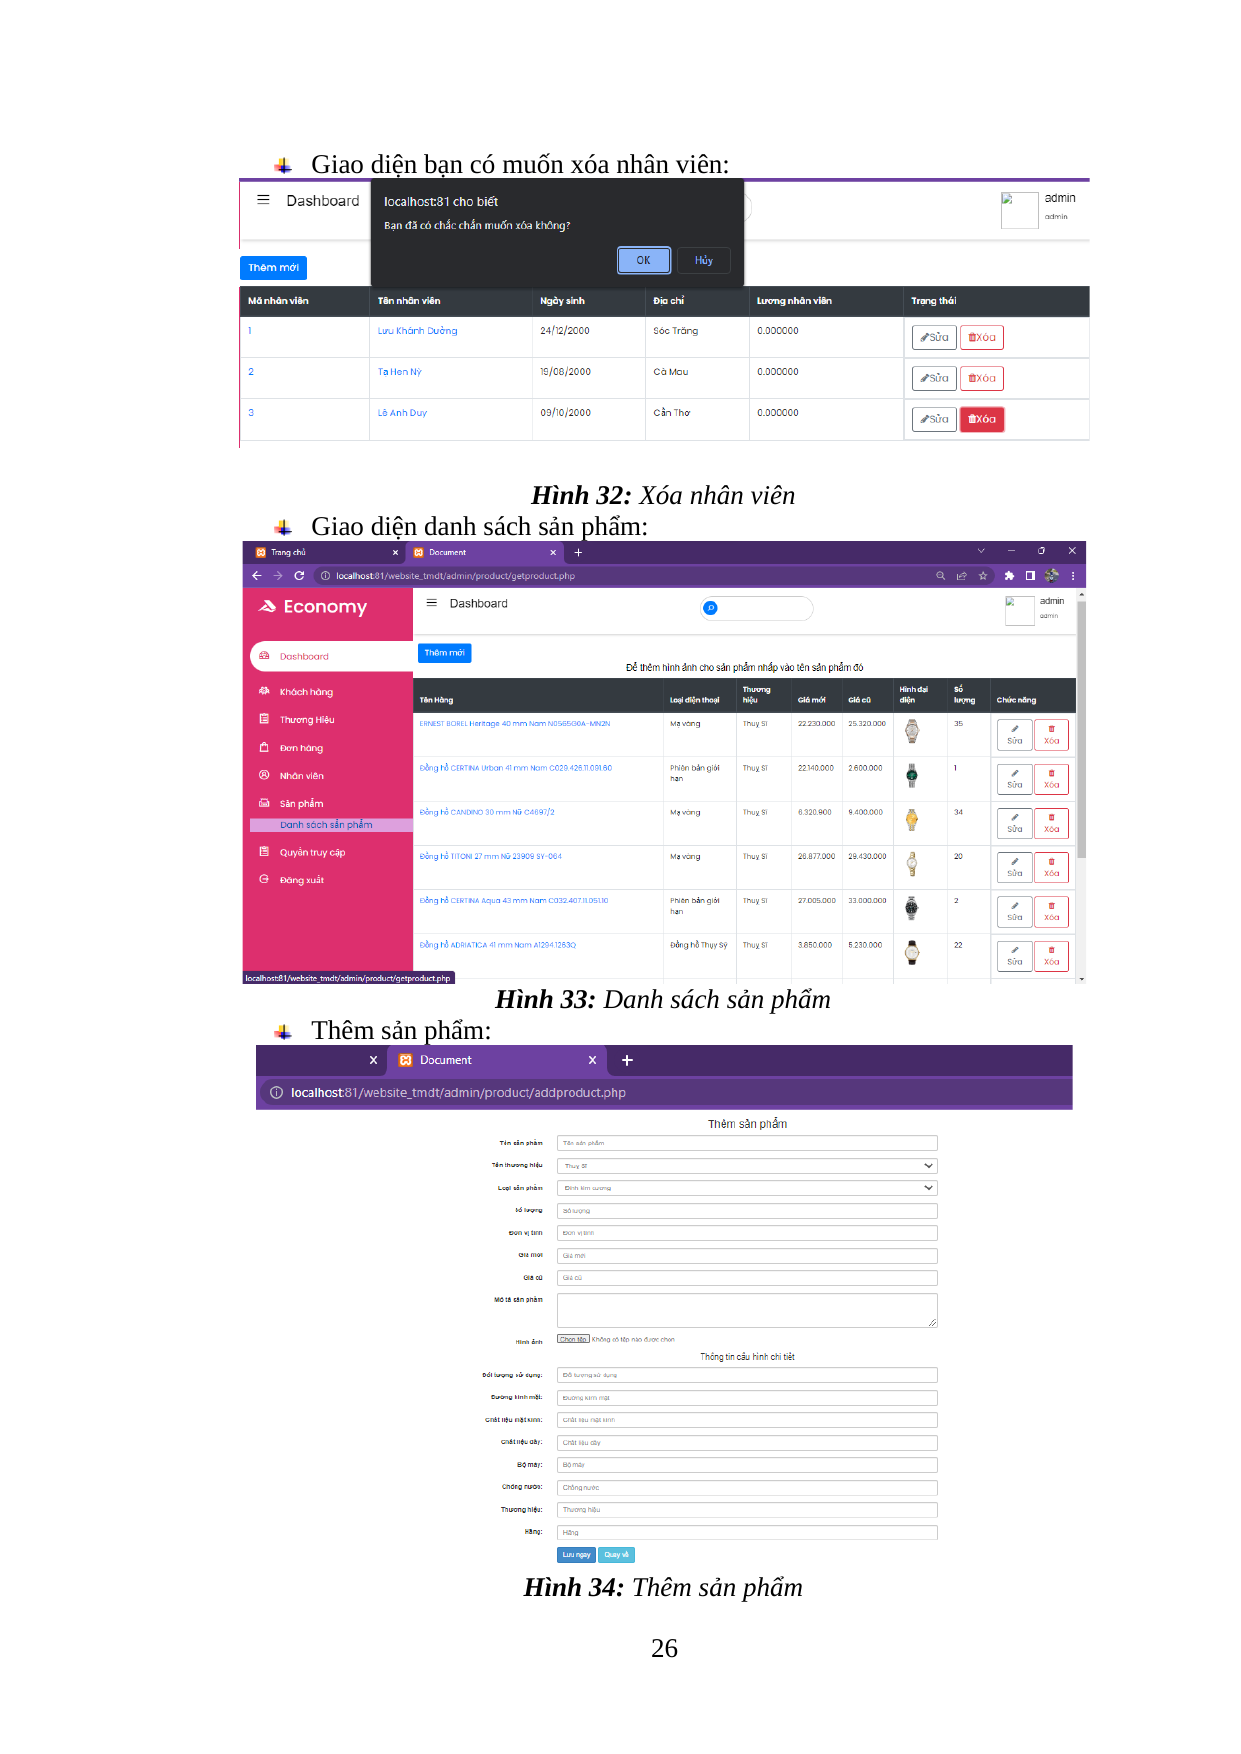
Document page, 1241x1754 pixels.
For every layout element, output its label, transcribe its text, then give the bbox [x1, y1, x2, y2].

picture [274, 156, 292, 174]
text Hình 32: Xóa nhân viên [236, 479, 1092, 510]
list Giao diện danh sách sản phẩm: [274, 510, 1092, 541]
list Thêm sản phẩm: [274, 1014, 1092, 1046]
picture [239, 178, 1090, 448]
list Giao diện bạn có muốn xóa nhân viên: [274, 148, 1092, 179]
picture [274, 1023, 292, 1040]
picture [242, 541, 1087, 984]
text Hình 33: Danh sách sản phẩm [236, 983, 1092, 1014]
picture [274, 518, 292, 536]
text Hình 34: Thêm sản phẩm [236, 1572, 1092, 1603]
picture [256, 1045, 1073, 1572]
